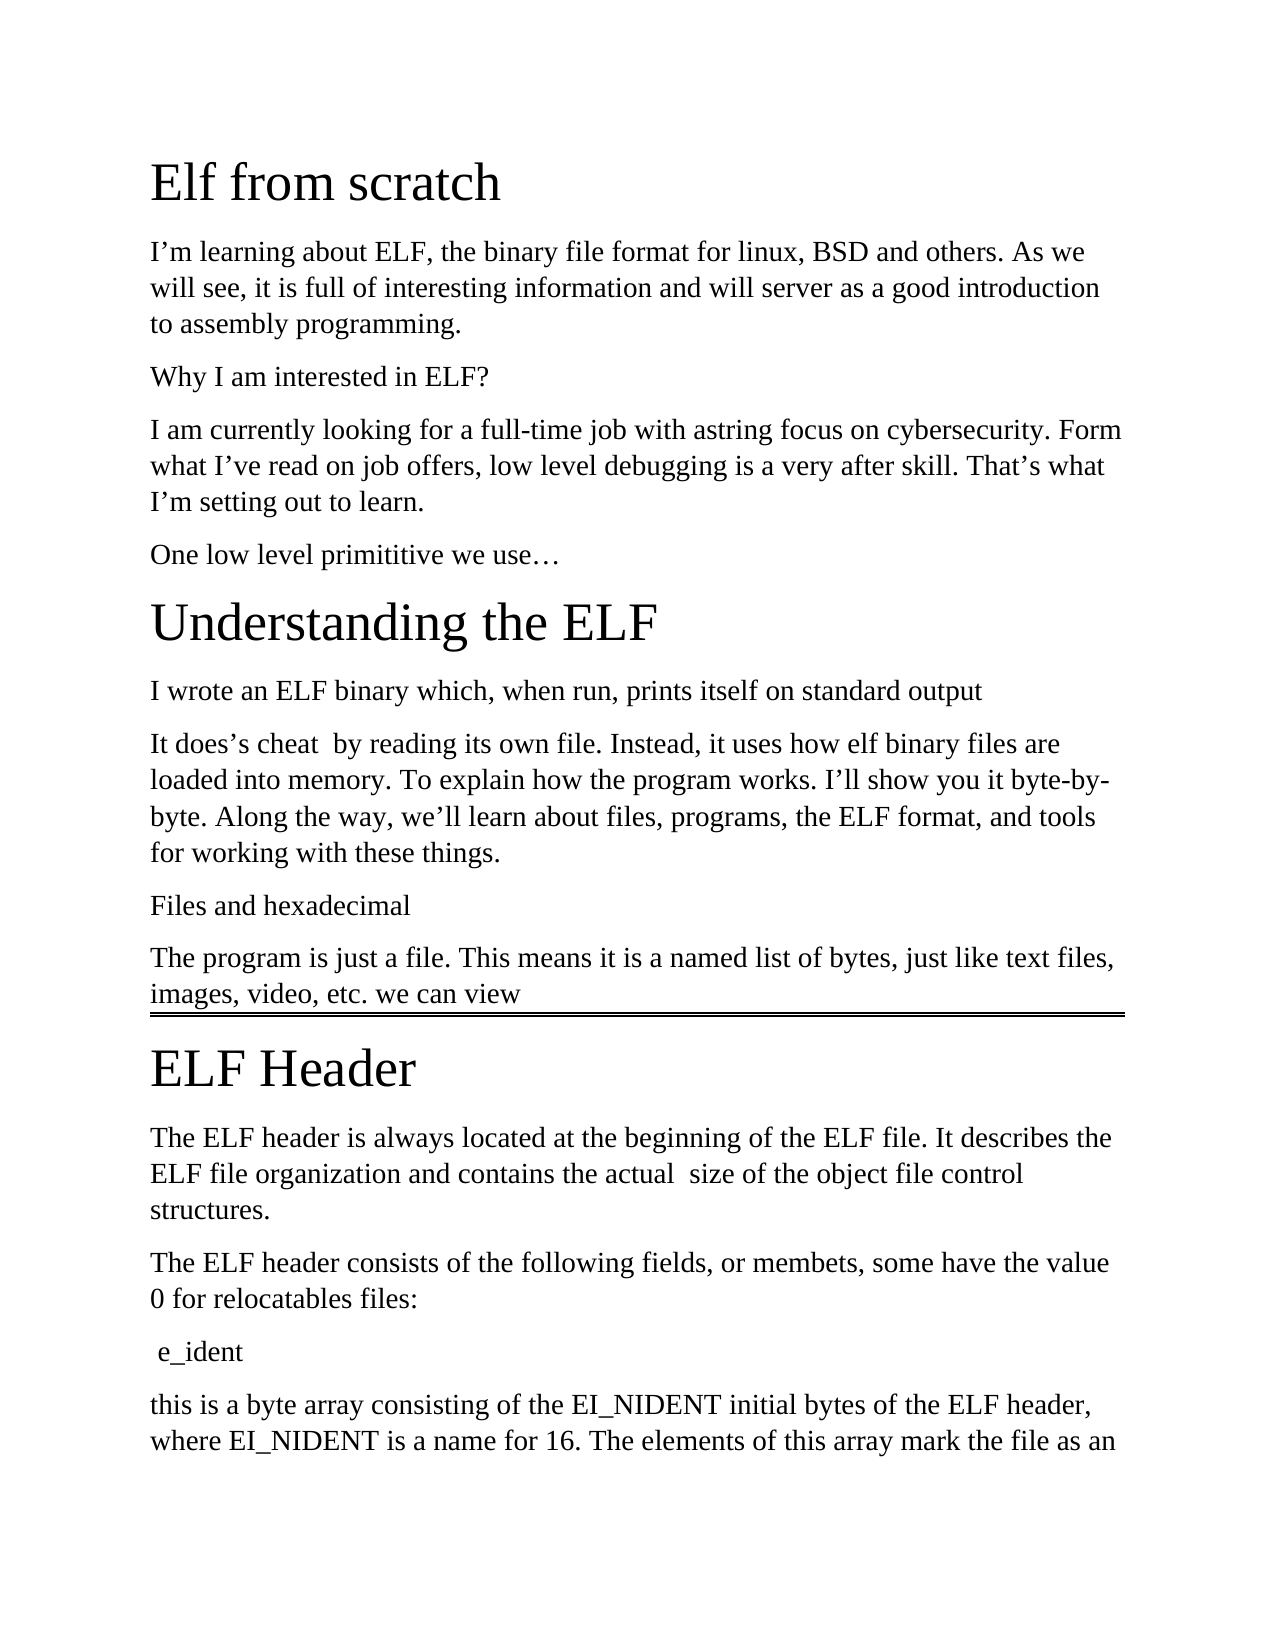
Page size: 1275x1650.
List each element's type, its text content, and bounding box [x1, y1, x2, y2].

text I wrote an ELF binary which, when run, prints itself on standard output [150, 673, 1125, 707]
text I’m learning about ELF, the binary file format for linux, BSD and others. As we will see, it is full of interesting information and will server as a good introduction to assembly programming. [150, 234, 1125, 340]
text Understanding the ELF [150, 590, 1125, 652]
text Why I am interested in ELF? [150, 359, 1125, 392]
text Files and hexadecimal [150, 888, 1125, 921]
text e_ident [150, 1334, 1125, 1368]
text The ELF header is always located at the beginning of the ELF file. It describes the ELF file organization and contains the actual size of the object file control structures. [150, 1120, 1125, 1226]
text It does’s cheat by reading its own file. Instead, it uses how elf binary files are loaded into memory. To explain how the program works. I’ll show you it byte-by-byte. Along the way, we’ll learn about files, programs, the ELF format, and tools for working with these things. [150, 726, 1125, 868]
text I am currently looking for a full-time job with astring focus on cybersecurity. Form what I’ve read on job offers, low level debugging is a very after skill. That’s what I’m setting out to learn. [150, 412, 1125, 518]
text The ELF header consists of the following fields, or membets, some have the value 0 for relocatables files: [150, 1245, 1125, 1315]
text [150, 1387, 1125, 1457]
text ELF Header [150, 1036, 1125, 1098]
text The program is just a file. This means it is a named list of bytes, just like text files, images, video, etc. we can view [150, 940, 1125, 1012]
text Elf from scratch [150, 150, 1125, 212]
text One low level primititive we use… [150, 537, 1125, 570]
